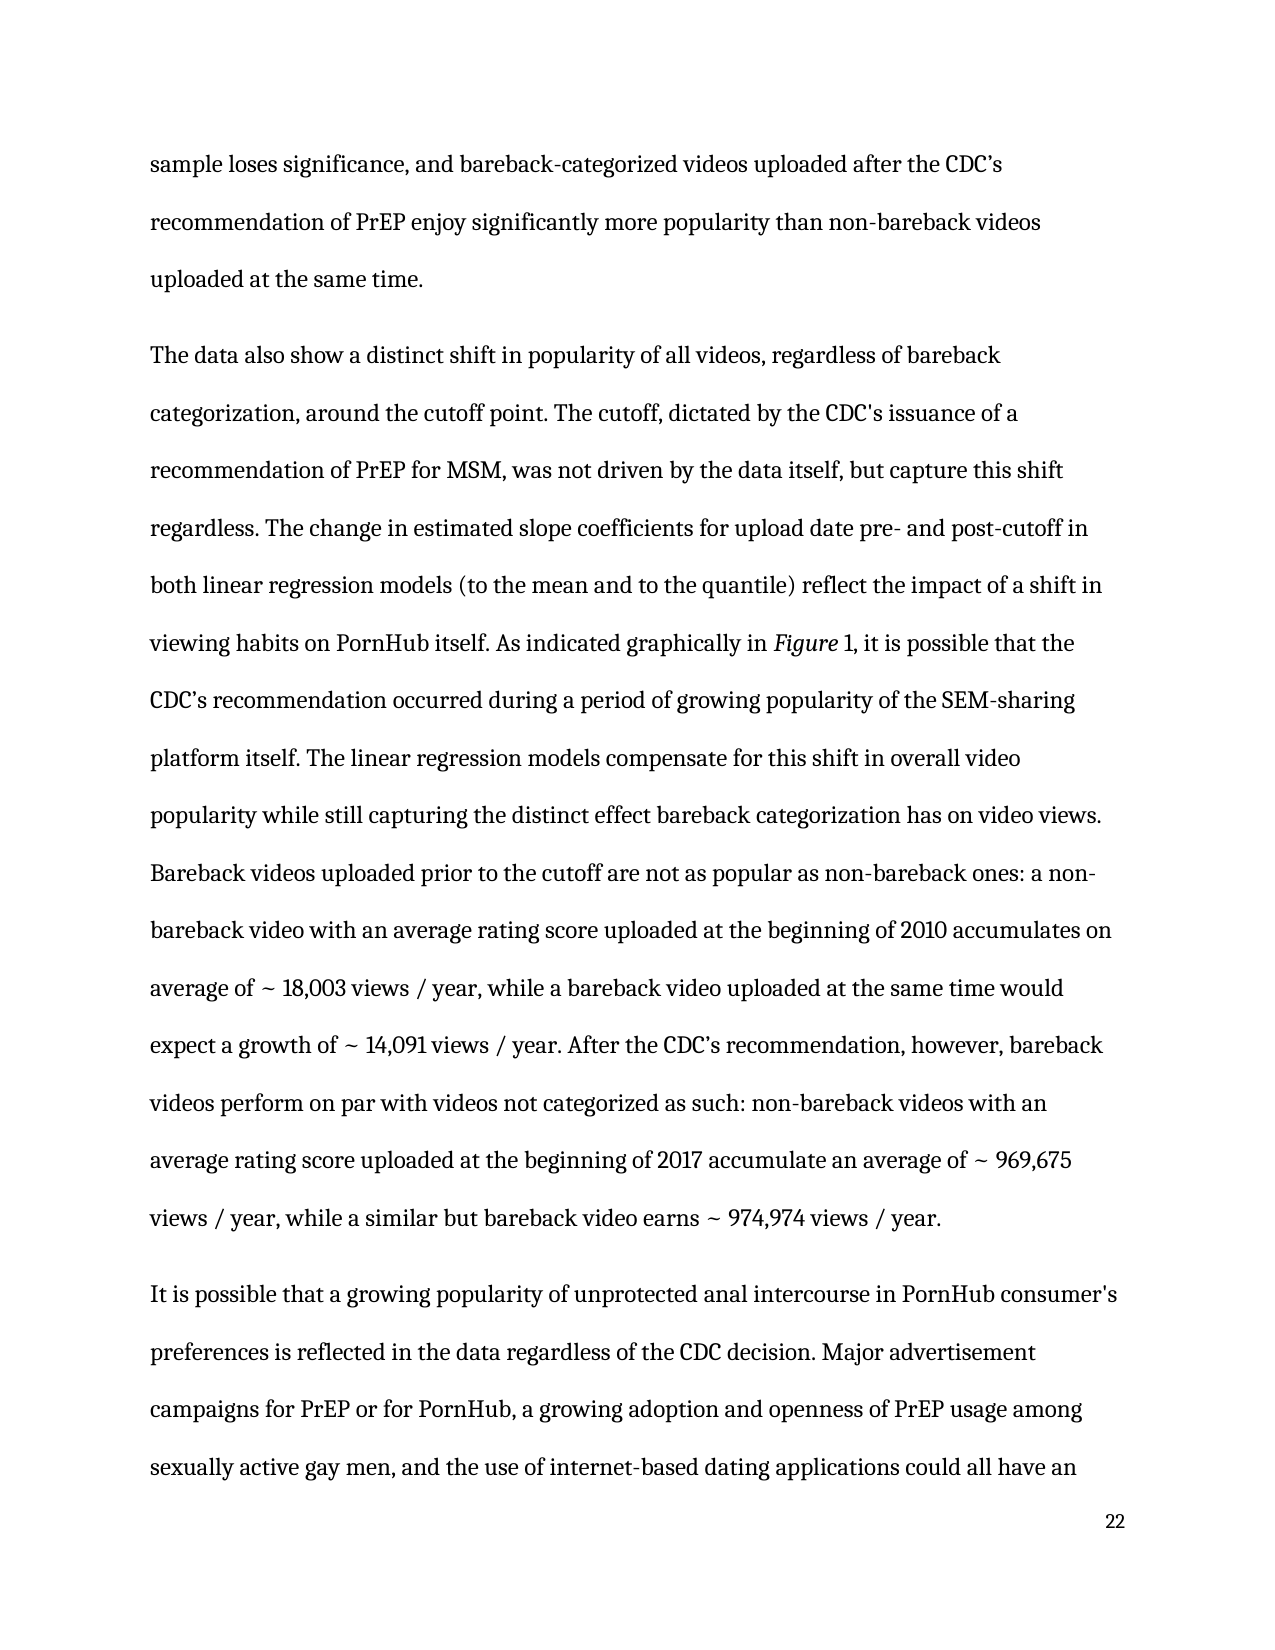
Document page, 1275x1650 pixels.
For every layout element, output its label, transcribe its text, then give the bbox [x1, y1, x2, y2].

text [150, 150, 1125, 294]
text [150, 1280, 1125, 1481]
text The data also show a distinct shift in popularity of all videos, regardless of bareback categorization, around the cutoff point. The cutoff, dictated by the CDC's issuance of a recommendation of PrEP for MSM, was not driven by the data itself, but capture this shift regardless. The change in estimated slope coefficients for upload date pre- and post-cutoff in both linear regression models (to the mean and to the quantile) reflect the impact of a shift in viewing habits on PornHub itself. As indicated graphically in Figure 1, it is possible that the CDC’s recommendation occurred during a period of growing popularity of the SEM-sharing platform itself. The linear regression models compensate for this shift in overall video popularity while still capturing the distinct effect bareback categorization has on video views. Bareback videos uploaded prior to the cutoff are not as popular as non-bareback ones: a non-bareback video with an average rating score uploaded at the beginning of 2010 accumulates on average of ~ 18,003 views / year, while a bareback video uploaded at the same time would expect a growth of ~ 14,091 views / year. After the CDC’s recommendation, however, bareback videos perform on par with videos not categorized as such: non-bareback videos with an average rating score uploaded at the beginning of 2017 accumulate an average of ~ 969,675 views / year, while a similar but bareback video earns ~ 974,974 views / year. [150, 341, 1125, 1232]
